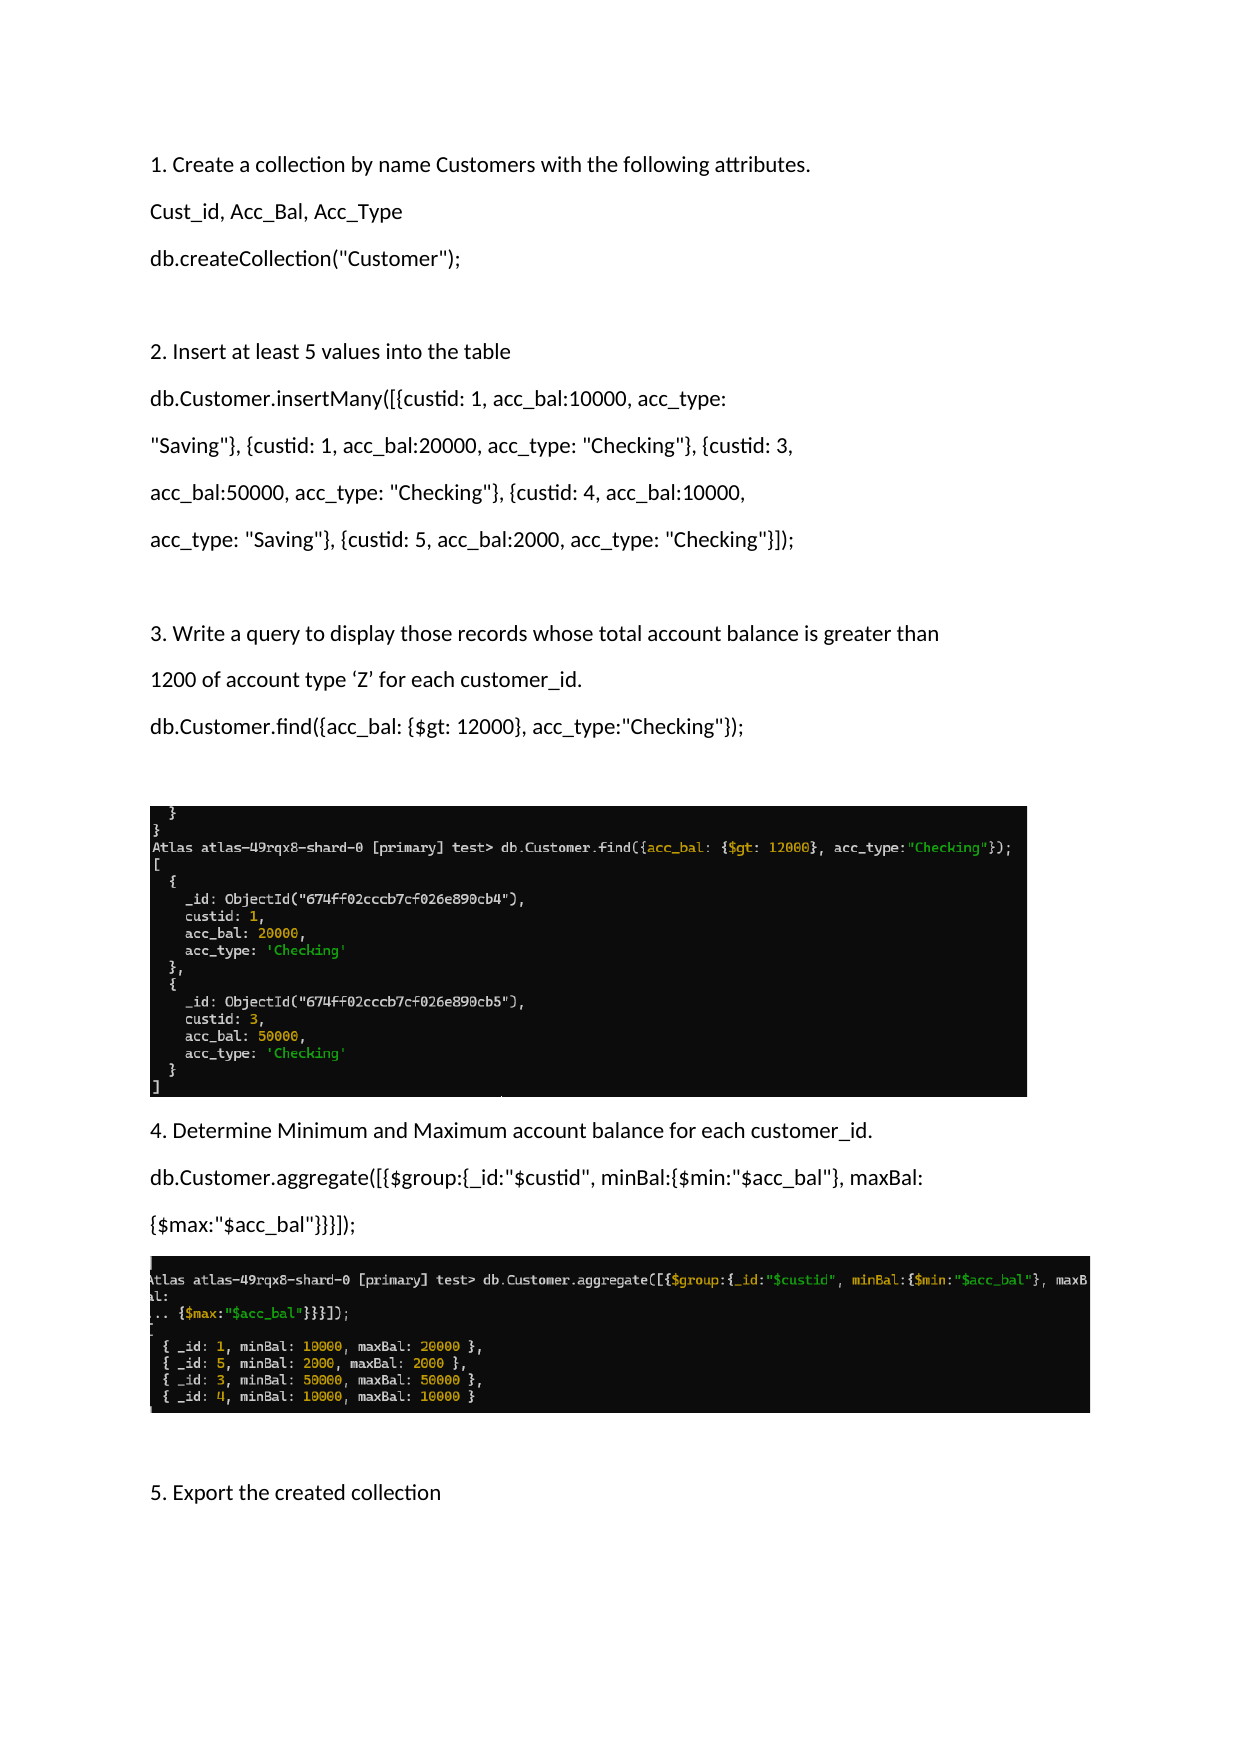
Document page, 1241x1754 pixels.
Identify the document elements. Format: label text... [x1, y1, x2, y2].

text db.Customer.find({acc_bal: {$gt: 12000}, acc_type:"Checking"}); [150, 712, 1090, 741]
text 5. Export the created collection [150, 1478, 1090, 1506]
text acc_type: "Saving"}, {custid: 5, acc_bal:2000, acc_type: "Checking"}]); [150, 525, 1090, 553]
text 4. Determine Minimum and Maximum account balance for each customer_id. [150, 1116, 1090, 1144]
text 1. Create a collection by name Customers with the following attributes. [150, 150, 1090, 178]
text db.Customer.insertMany([{custid: 1, acc_bal:10000, acc_type: [150, 384, 1090, 412]
text {$max:"$acc_bal"}}}]); [150, 1210, 1090, 1238]
text Cust_id, Acc_Bal, Acc_Type [150, 197, 1090, 225]
text 1200 of account type ‘Z’ for each customer_id. [150, 666, 1090, 694]
text db.Customer.aggregate([{$group:{_id:"$custid", minBal:{$min:"$acc_bal"}, maxBal: [150, 1163, 1090, 1191]
text 2. Insert at least 5 values into the table [150, 337, 1090, 366]
text 3. Write a query to display those records whose total account balance is greater than [150, 619, 1090, 647]
picture [150, 1256, 1091, 1413]
text "Saving"}, {custid: 1, acc_bal:20000, acc_type: "Checking"}, {custid: 3, [150, 431, 1090, 459]
picture [150, 806, 1028, 1097]
text db.createCollection("Customer"); [150, 244, 1090, 272]
text acc_bal:50000, acc_type: "Checking"}, {custid: 4, acc_bal:10000, [150, 478, 1090, 506]
